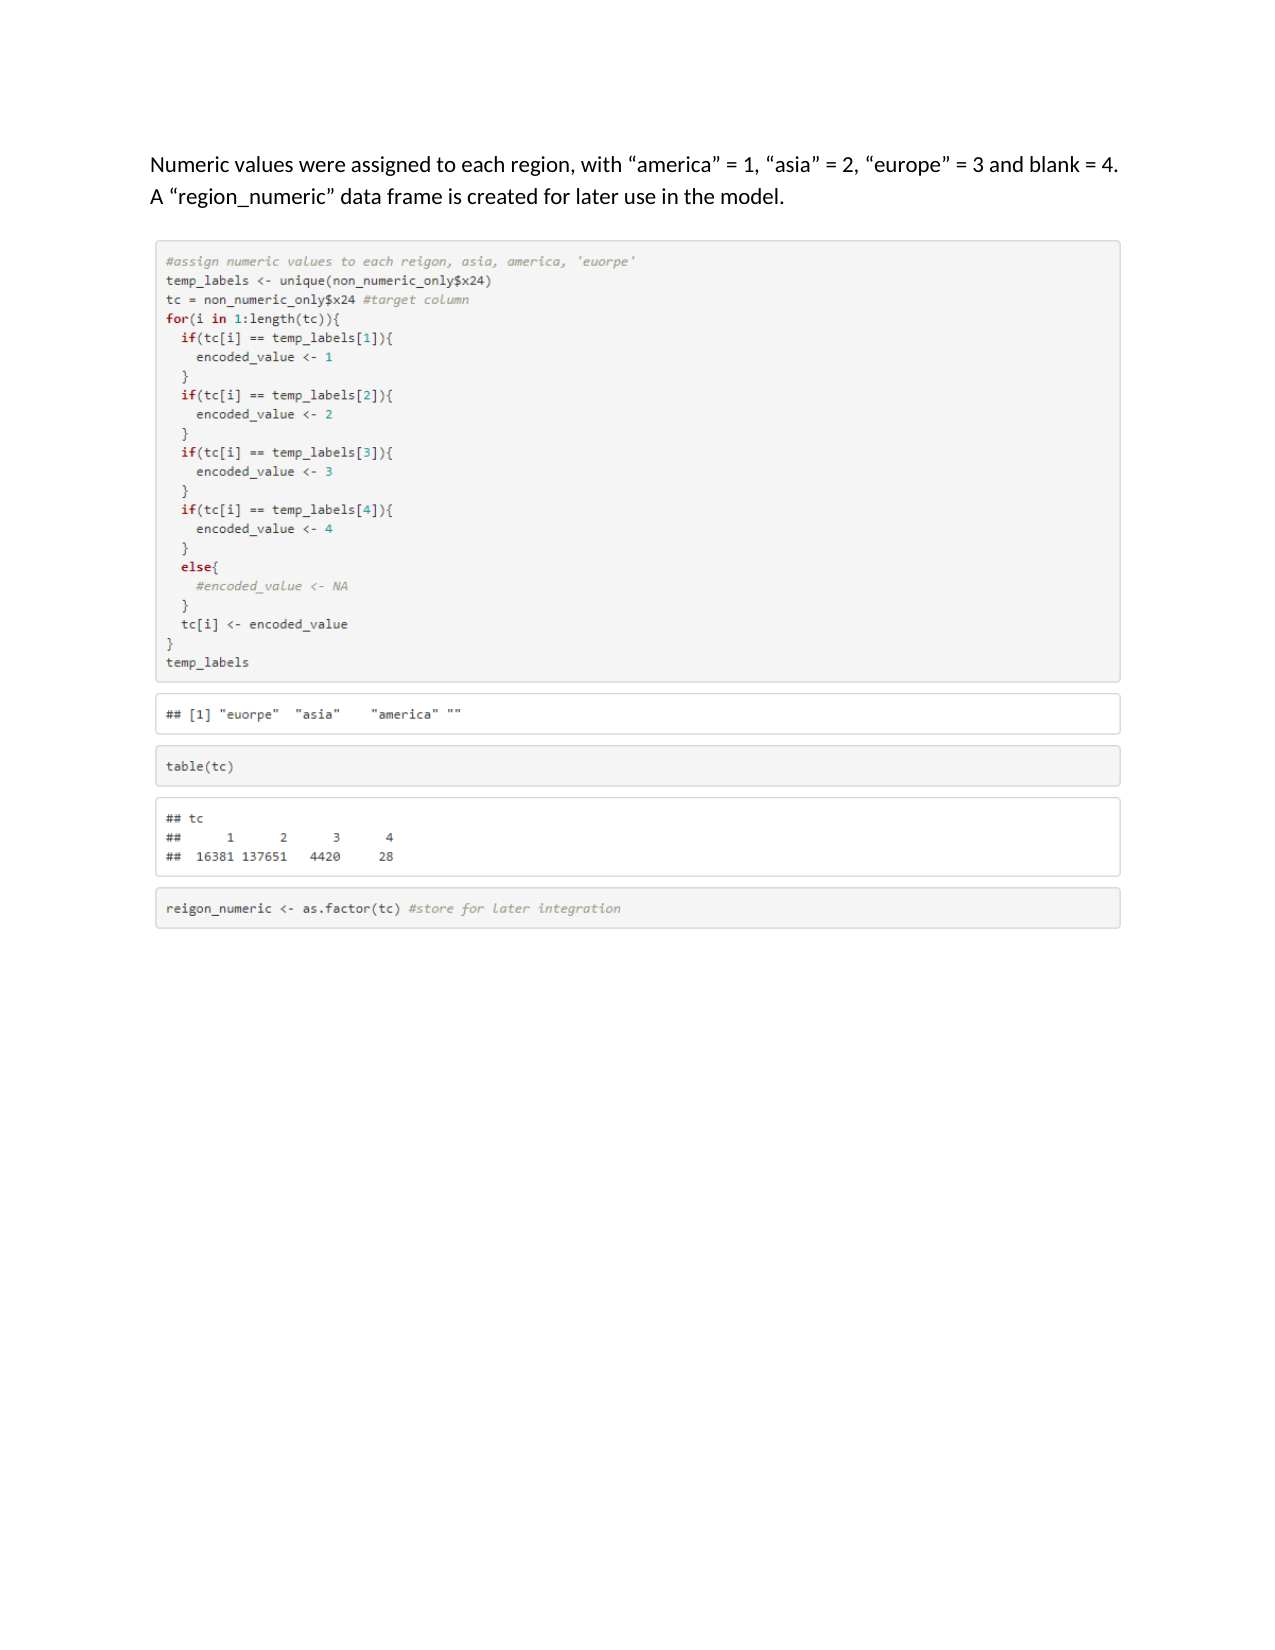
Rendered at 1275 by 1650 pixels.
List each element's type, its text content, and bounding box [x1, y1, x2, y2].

picture [150, 235, 1125, 934]
text Numeric values were assigned to each region, with “america” = 1, “asia” = 2, “europe” = 3 and blank = 4. A “region_numeric” data frame is created for later use in the model. [150, 150, 1125, 210]
